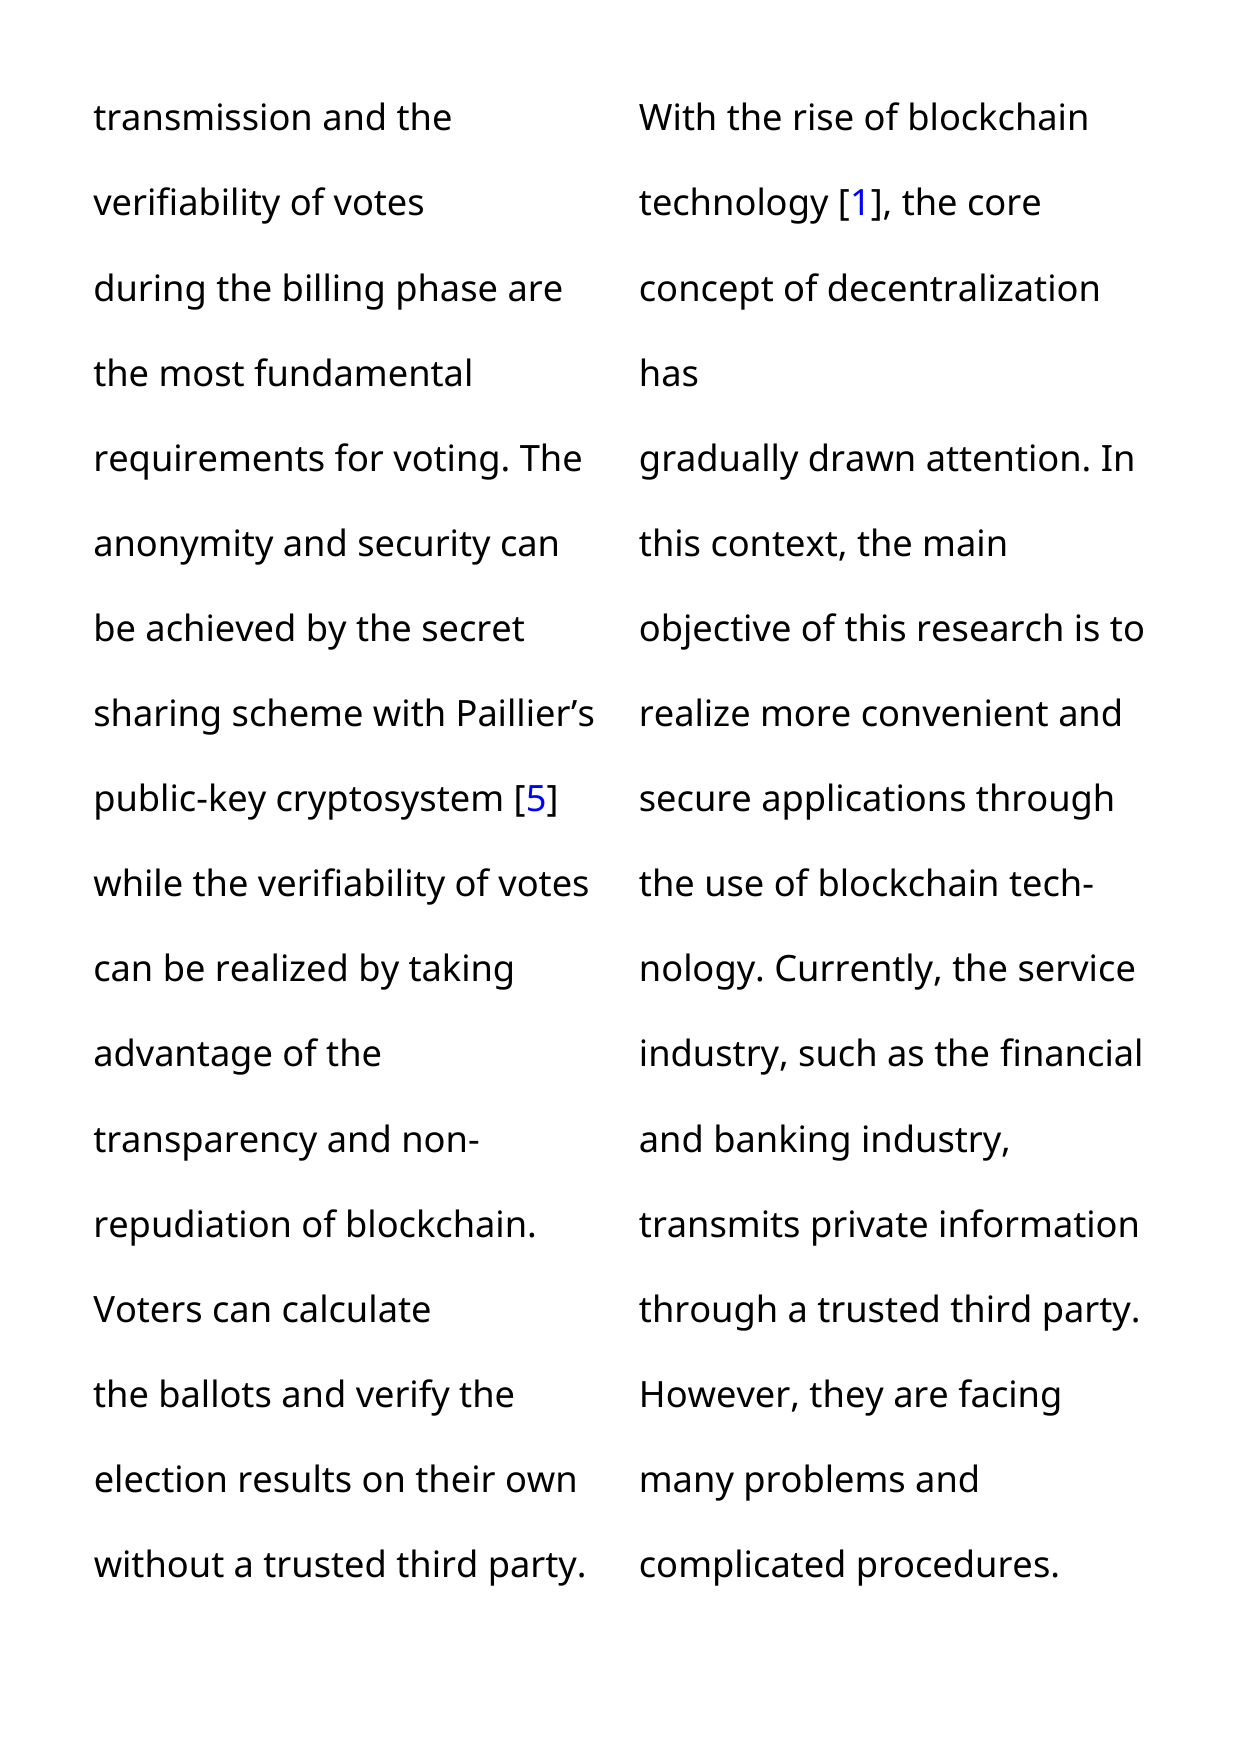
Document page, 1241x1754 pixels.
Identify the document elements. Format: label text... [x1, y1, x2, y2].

text realize more convenient and secure applications through the use of blockchain tech- [639, 652, 1147, 907]
text during the billing phase are the most fundamental requirements for voting. The [93, 226, 601, 482]
text many problems and complicated procedures. Since the blockchain technology and [639, 1418, 1147, 1588]
text nology. Currently, the service industry, such as the ﬁnancial and banking industry, [639, 907, 1147, 1163]
text transmits private information through a trusted third party. However, they are facing [639, 1163, 1147, 1418]
text anonymity and security can be achieved by the secret sharing scheme with Paillier’s [93, 482, 601, 737]
text With the rise of blockchain technology [1], the core concept of decentralization has [639, 56, 1147, 397]
text public-key cryptosystem [5] while the veriﬁability of votes can be realized by taking [93, 737, 601, 992]
text gradually drawn attention. In this context, the main objective of this research is to [639, 397, 1147, 652]
text anonymities of voters, the security of ballot transmission and the veriﬁability of votes [93, 56, 601, 226]
text the ballots and verify the election results on their own without a trusted third party. [93, 1333, 601, 1588]
text advantage of the transparency and non-repudiation of blockchain. Voters can calculate [93, 992, 601, 1333]
